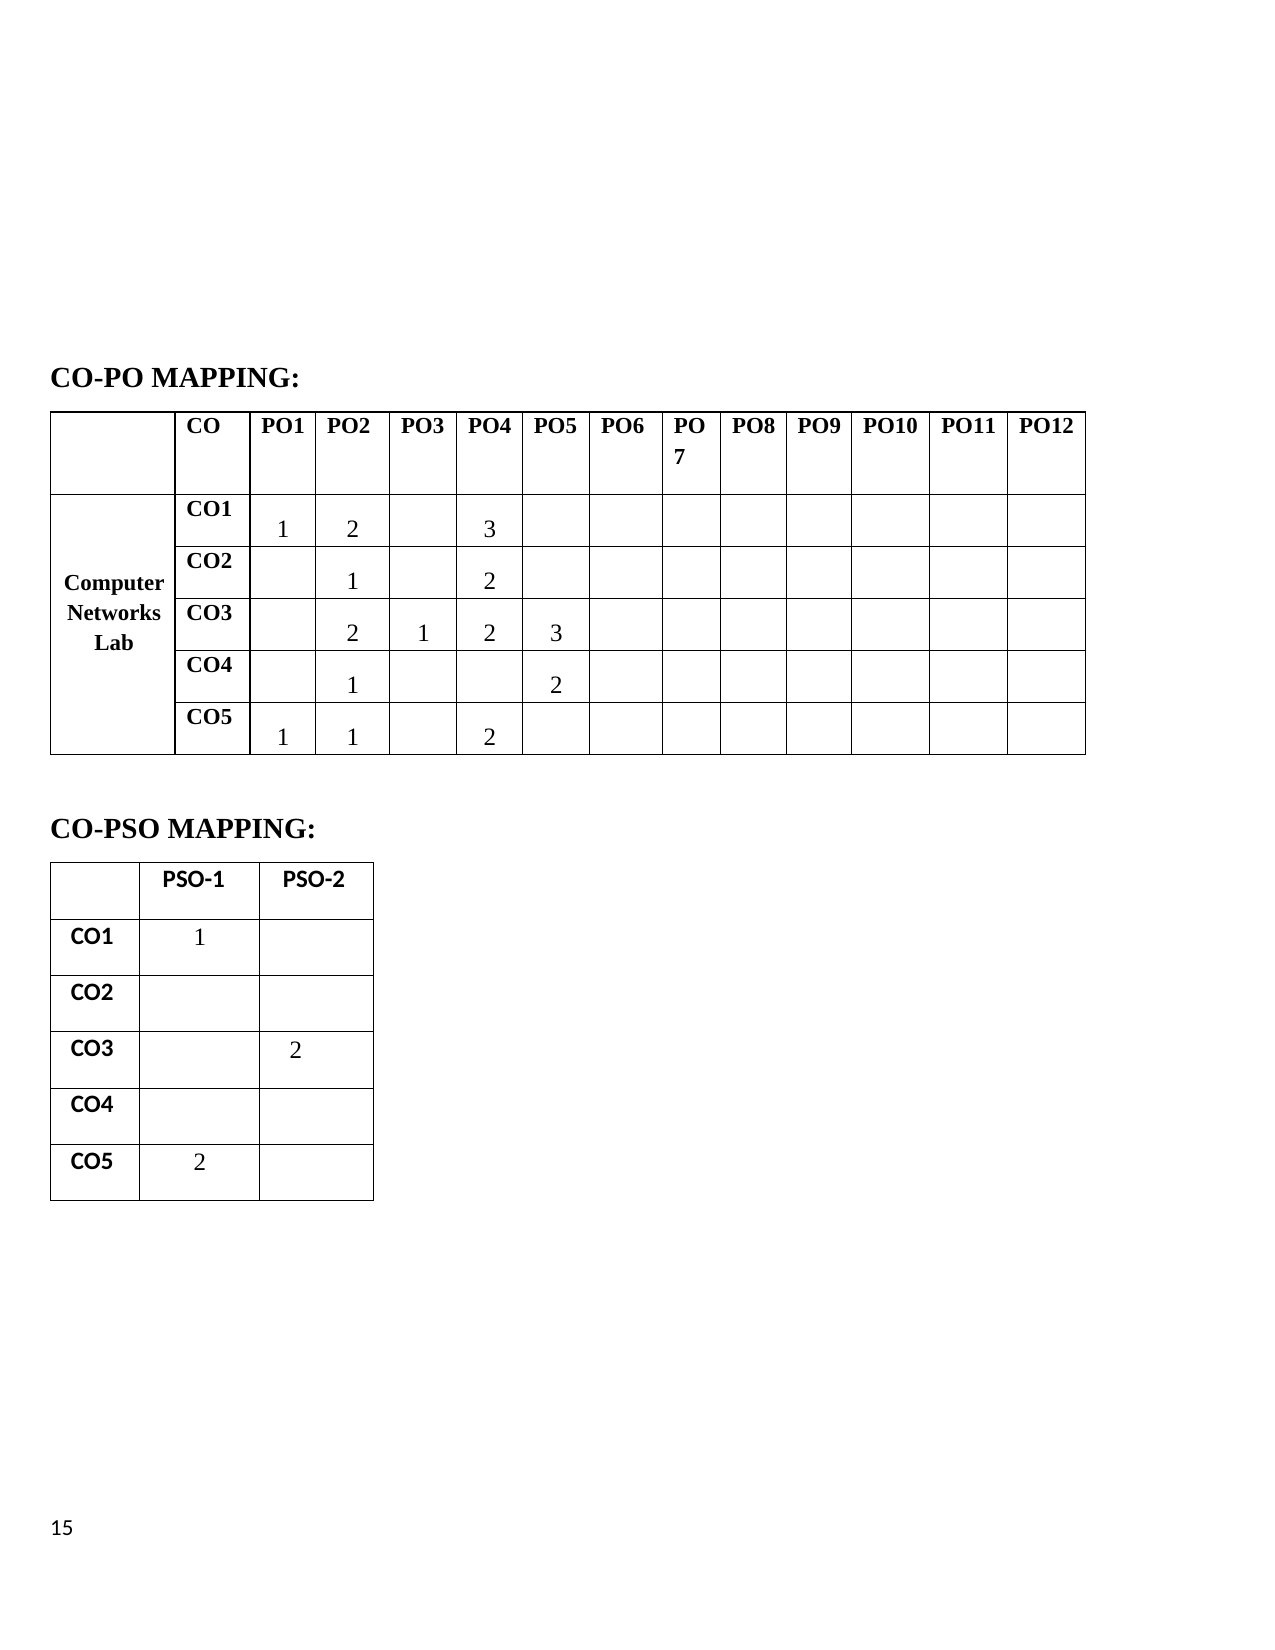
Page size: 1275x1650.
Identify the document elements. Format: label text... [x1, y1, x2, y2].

table_cell CO1 [51, 920, 139, 975]
table_cell 2 [457, 703, 522, 754]
table_cell CO2 [176, 547, 249, 598]
text CO-PSO MAPPING: [50, 811, 1227, 844]
table_header [51, 413, 174, 494]
table_cell 2 [316, 495, 389, 546]
table_cell [852, 651, 929, 702]
table_cell [787, 703, 851, 754]
table_cell 2 [260, 1032, 373, 1087]
table_cell CO1 [176, 495, 249, 546]
table_cell 1 [140, 920, 259, 975]
table_cell [140, 1089, 259, 1144]
table_cell 1 [251, 495, 315, 546]
table_cell [260, 1145, 373, 1200]
table_cell [390, 547, 456, 598]
table_cell 1 [316, 703, 389, 754]
table_cell 2 [523, 651, 589, 702]
table_cell [251, 599, 315, 650]
table_cell CO4 [51, 1089, 139, 1144]
table_header PO6 [590, 413, 662, 494]
table_cell [787, 599, 851, 650]
table_cell [1008, 547, 1085, 598]
table_header PO12 [1008, 413, 1085, 494]
table_cell [140, 1032, 259, 1087]
table_cell [663, 599, 720, 650]
table_cell CO2 [51, 976, 139, 1031]
table_cell [523, 547, 589, 598]
table_cell [663, 651, 720, 702]
table_cell [260, 976, 373, 1031]
table_header PO2 [316, 413, 389, 494]
table_header PO9 [787, 413, 851, 494]
table_cell [590, 651, 662, 702]
table_cell [721, 651, 786, 702]
table_cell [251, 547, 315, 598]
table_cell 2 [140, 1145, 259, 1200]
table_cell [390, 651, 456, 702]
table_cell [590, 599, 662, 650]
table_cell [140, 976, 259, 1031]
table_header PO11 [930, 413, 1007, 494]
table_cell [523, 703, 589, 754]
table_cell 3 [457, 495, 522, 546]
table_cell [787, 651, 851, 702]
table_cell CO5 [176, 703, 249, 754]
table_header PO5 [523, 413, 589, 494]
table_cell [663, 703, 720, 754]
table_cell 1 [251, 703, 315, 754]
table_cell [251, 651, 315, 702]
table_cell [1008, 651, 1085, 702]
table_header PO10 [852, 413, 929, 494]
table_cell Computer Networks Lab [51, 495, 174, 754]
table_header CO [176, 413, 249, 494]
table_header PSO-1 [140, 863, 259, 919]
table_cell [721, 703, 786, 754]
table_cell [930, 651, 1007, 702]
table_cell 2 [457, 599, 522, 650]
table_header PO3 [390, 413, 456, 494]
table_header PO1 [251, 413, 315, 494]
table_cell [787, 495, 851, 546]
table_cell [852, 547, 929, 598]
table_cell 1 [316, 651, 389, 702]
table_header PO8 [721, 413, 786, 494]
table_cell [721, 547, 786, 598]
table_cell CO3 [51, 1032, 139, 1087]
table_header PO7 [663, 413, 720, 494]
table_cell [390, 495, 456, 546]
table_cell [930, 495, 1007, 546]
table_cell 1 [316, 547, 389, 598]
table_cell 2 [457, 547, 522, 598]
table_cell 2 [316, 599, 389, 650]
table_cell CO3 [176, 599, 249, 650]
table_cell [523, 495, 589, 546]
table_cell [852, 599, 929, 650]
table_cell [787, 547, 851, 598]
table_cell [1008, 495, 1085, 546]
table_cell [590, 495, 662, 546]
table_header PSO-2 [260, 863, 373, 919]
text CO-PO MAPPING: [50, 360, 1227, 394]
table_cell [260, 920, 373, 975]
table_header [51, 863, 139, 919]
table_cell [260, 1089, 373, 1144]
table_cell [390, 703, 456, 754]
table_cell CO5 [51, 1145, 139, 1200]
table_cell [1008, 703, 1085, 754]
table_cell 3 [523, 599, 589, 650]
table_cell [930, 703, 1007, 754]
table_cell [1008, 599, 1085, 650]
table_cell [457, 651, 522, 702]
table_cell [721, 599, 786, 650]
table_cell [852, 495, 929, 546]
table_cell [663, 495, 720, 546]
table_cell [930, 547, 1007, 598]
table_cell [930, 599, 1007, 650]
table_cell [663, 547, 720, 598]
table_cell CO4 [176, 651, 249, 702]
table_cell [590, 703, 662, 754]
table_cell [590, 547, 662, 598]
table_header PO4 [457, 413, 522, 494]
table_cell 1 [390, 599, 456, 650]
table_cell [852, 703, 929, 754]
table_cell [721, 495, 786, 546]
